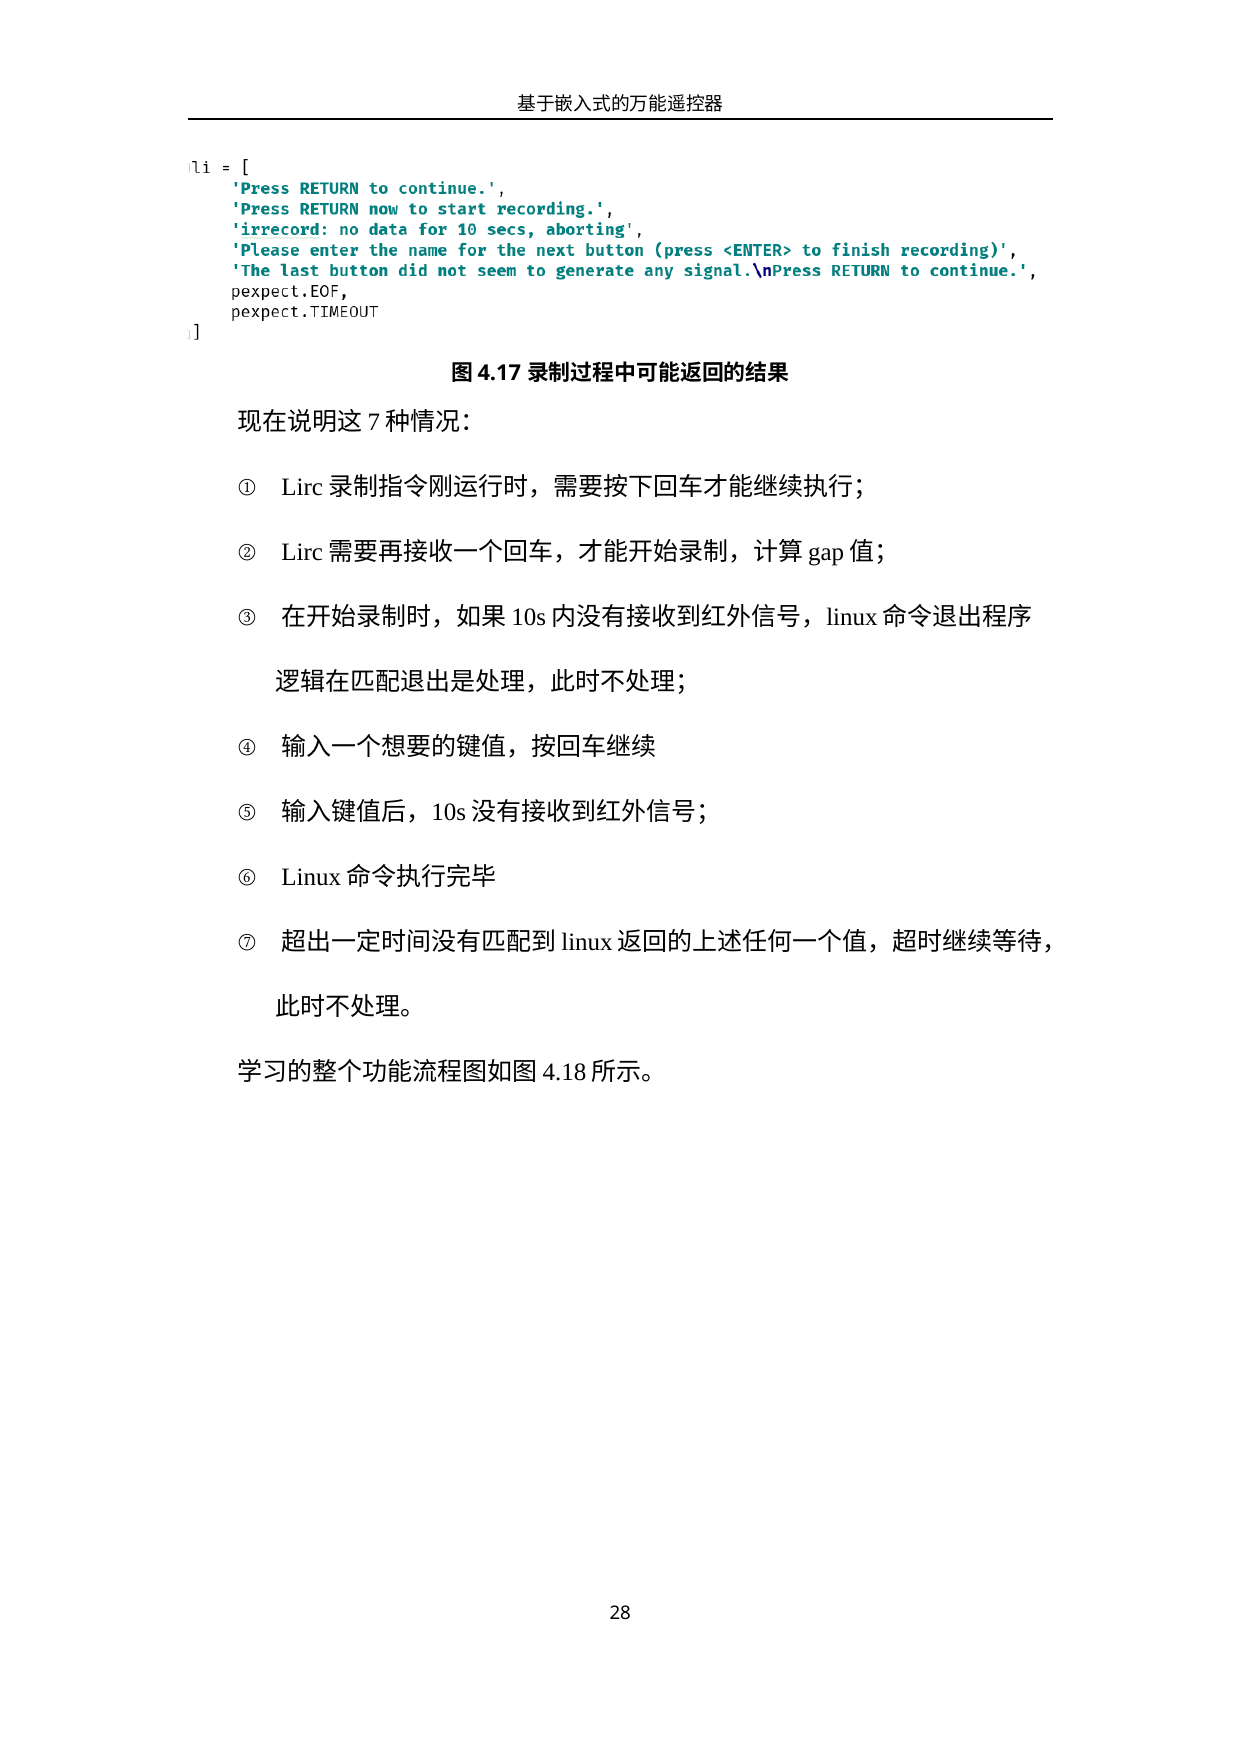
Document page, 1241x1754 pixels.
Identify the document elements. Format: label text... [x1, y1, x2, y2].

text 学习的整个功能流程图如图4.18所示。 [237, 1037, 1053, 1102]
list 输入键值后，10s没有接收到红外信号； [237, 777, 1053, 842]
list Lirc录制指令刚运行时，需要按下回车才能继续执行； [237, 452, 1053, 517]
list 超出一定时间没有匹配到linux返回的上述任何一个值，超时继续等待，此时不处理。 [237, 907, 1053, 1037]
text 现在说明这7种情况： [187, 387, 1053, 452]
picture [187, 159, 1053, 340]
text 图4.17 录制过程中可能返回的结果 [187, 355, 1053, 387]
list 在开始录制时，如果10s内没有接收到红外信号，linux命令退出程序逻辑在匹配退出是处理，此时不处理； [237, 582, 1053, 712]
list 输入一个想要的键值，按回车继续 [237, 712, 1053, 777]
list Linux命令执行完毕 [237, 842, 1053, 907]
list Lirc需要再接收一个回车，才能开始录制，计算gap值； [237, 517, 1053, 582]
